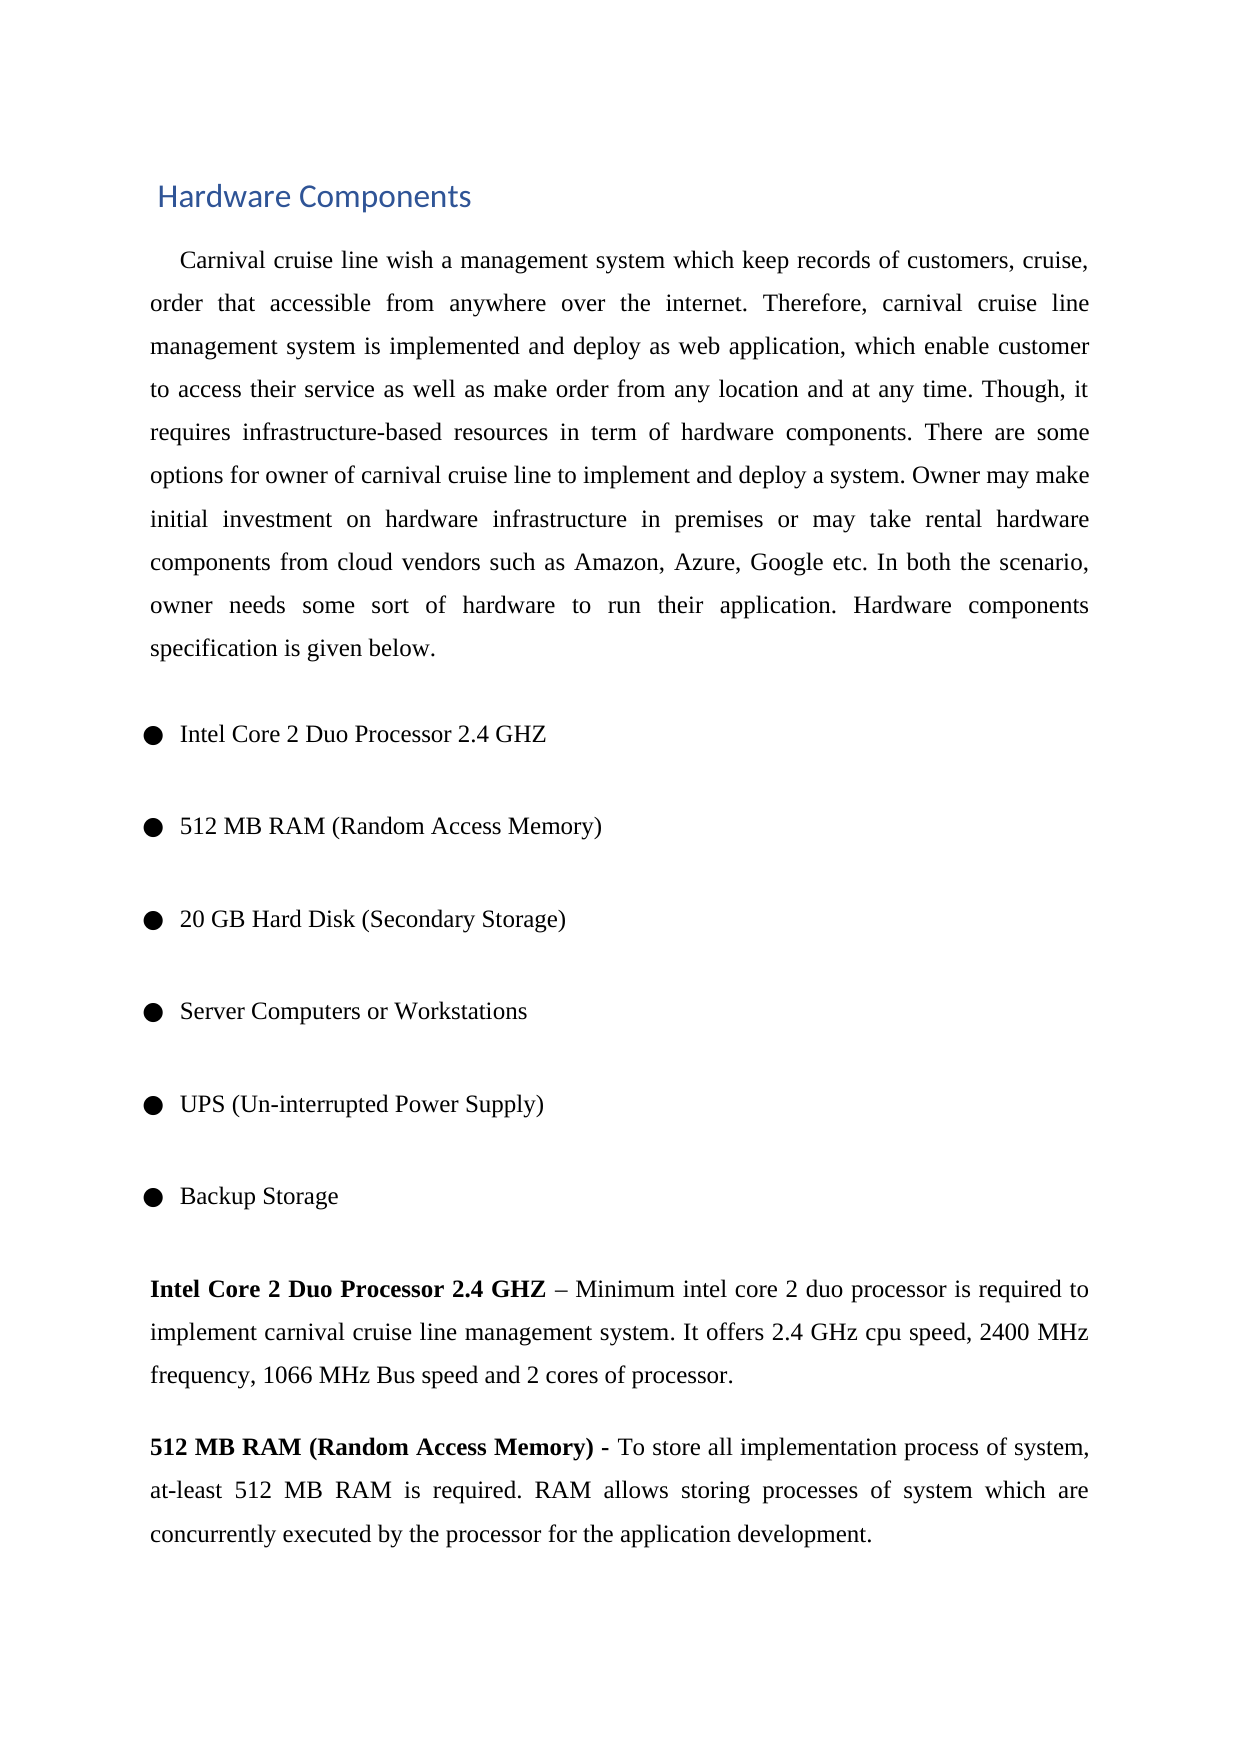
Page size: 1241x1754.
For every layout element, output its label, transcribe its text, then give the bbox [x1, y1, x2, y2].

text Carnival cruise line wish a management system which keep records of customers, cruise, order that accessible from anywhere over the internet. Therefore, carnival cruise line management system is implemented and deploy as web application, which enable customer to access their service as well as make order from any location and at any time. Though, it requires infrastructure-based resources in term of hardware components. There are some options for owner of carnival cruise line to implement and deploy a system. Owner may make initial investment on hardware infrastructure in premises or may take rental hardware components from cloud vendors such as Amazon, Azure, Google etc. In both the scenario, owner needs some sort of hardware to run their application. Hardware components specification is given below. [150, 245, 1090, 662]
text Intel Core 2 Duo Processor 2.4 GHZ – Minimum intel core 2 duo processor is required to implement carnival cruise line management system. It offers 2.4 GHz cpu speed, 2400 MHz frequency, 1066 MHz Bus speed and 2 cores of processor. [150, 1274, 1090, 1389]
list 512 MB RAM (Random Access Memory) [142, 798, 1090, 849]
text 512 MB RAM (Random Access Memory) - To store all implementation process of system, at-least 512 MB RAM is required. RAM allows storing processes of system which are concurrently executed by the processor for the application development. [150, 1432, 1090, 1547]
list Intel Core 2 Duo Processor 2.4 GHZ [142, 705, 1090, 757]
list Backup Storage [142, 1168, 1090, 1219]
list 20 GB Hard Disk (Secondary Storage) [142, 890, 1090, 942]
list Server Computers or Workstations [142, 983, 1090, 1034]
subtitle Hardware Components [150, 175, 1090, 216]
list UPS (Un-interrupted Power Supply) [142, 1075, 1090, 1127]
